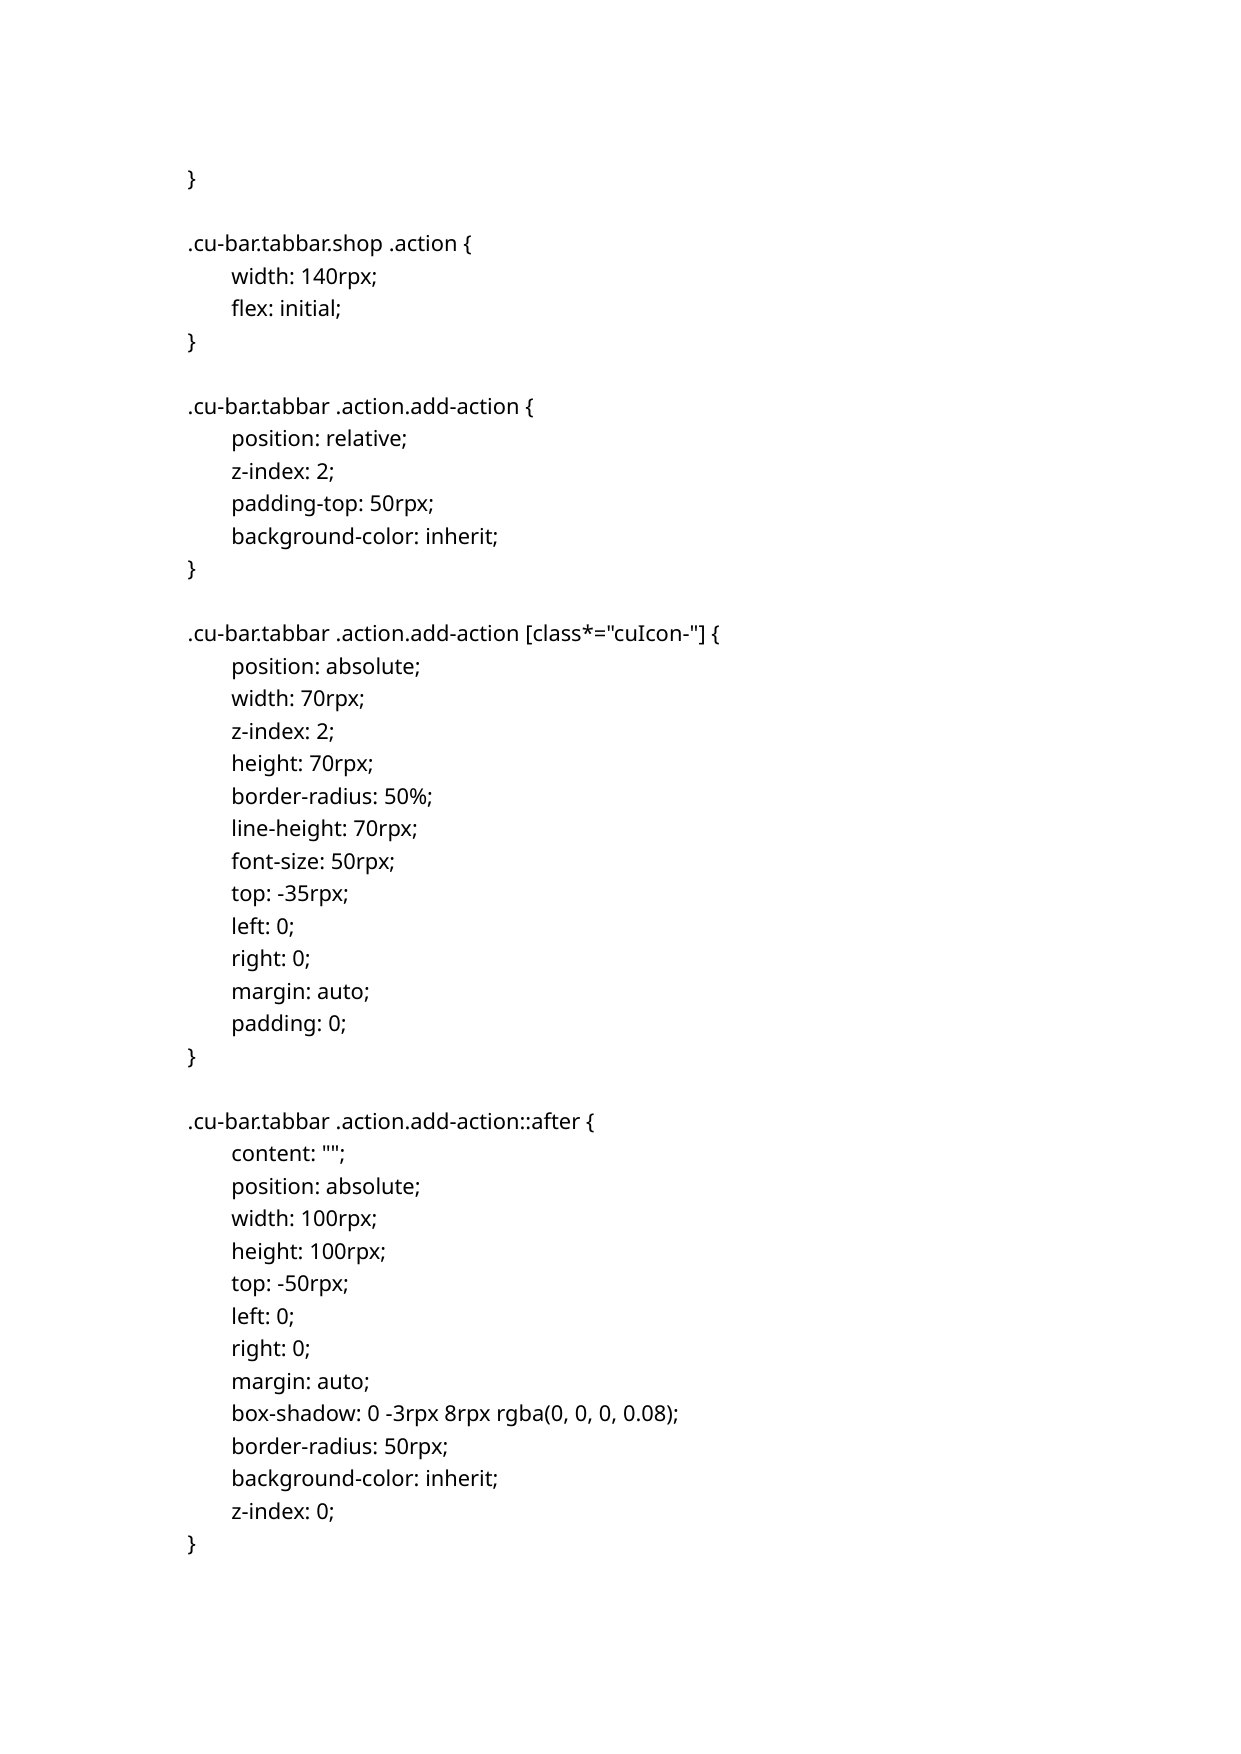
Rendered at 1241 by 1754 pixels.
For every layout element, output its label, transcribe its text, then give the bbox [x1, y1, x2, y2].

text height: 100rpx; [187, 1234, 1053, 1267]
text position: absolute; [187, 1169, 1053, 1202]
text left: 0; [187, 909, 1053, 942]
text .cu-bar.tabbar .action.add-action::after { [187, 1104, 1053, 1137]
text border-radius: 50%; [187, 779, 1053, 812]
text z-index: 2; [187, 714, 1053, 747]
text box-shadow: 0 -3rpx 8rpx rgba(0, 0, 0, 0.08); [187, 1397, 1053, 1429]
text background-color: inherit; [187, 519, 1053, 552]
text } [187, 324, 1053, 357]
text height: 70rpx; [187, 747, 1053, 779]
text top: -35rpx; [187, 877, 1053, 909]
text margin: auto; [187, 1364, 1053, 1397]
text .cu-bar.tabbar.shop .action { [187, 227, 1053, 259]
text z-index: 0; [187, 1494, 1053, 1527]
text left: 0; [187, 1299, 1053, 1332]
text background-color: inherit; [187, 1462, 1053, 1494]
text flex: initial; [187, 292, 1053, 324]
text } [187, 162, 1053, 194]
text margin: auto; [187, 974, 1053, 1007]
text .cu-bar.tabbar .action.add-action { [187, 389, 1053, 422]
text right: 0; [187, 942, 1053, 974]
text .cu-bar.tabbar .action.add-action [class*="cuIcon-"] { [187, 617, 1053, 649]
text z-index: 2; [187, 454, 1053, 487]
text } [187, 1039, 1053, 1072]
text position: absolute; [187, 649, 1053, 682]
text width: 140rpx; [187, 259, 1053, 292]
text border-radius: 50rpx; [187, 1429, 1053, 1462]
text } [187, 552, 1053, 584]
text width: 100rpx; [187, 1202, 1053, 1234]
text right: 0; [187, 1332, 1053, 1364]
text position: relative; [187, 422, 1053, 454]
text padding: 0; [187, 1007, 1053, 1039]
text } [187, 1527, 1053, 1559]
text padding-top: 50rpx; [187, 487, 1053, 519]
text line-height: 70rpx; [187, 812, 1053, 844]
text font-size: 50rpx; [187, 844, 1053, 877]
text top: -50rpx; [187, 1267, 1053, 1299]
text width: 70rpx; [187, 682, 1053, 714]
text content: ""; [187, 1137, 1053, 1169]
